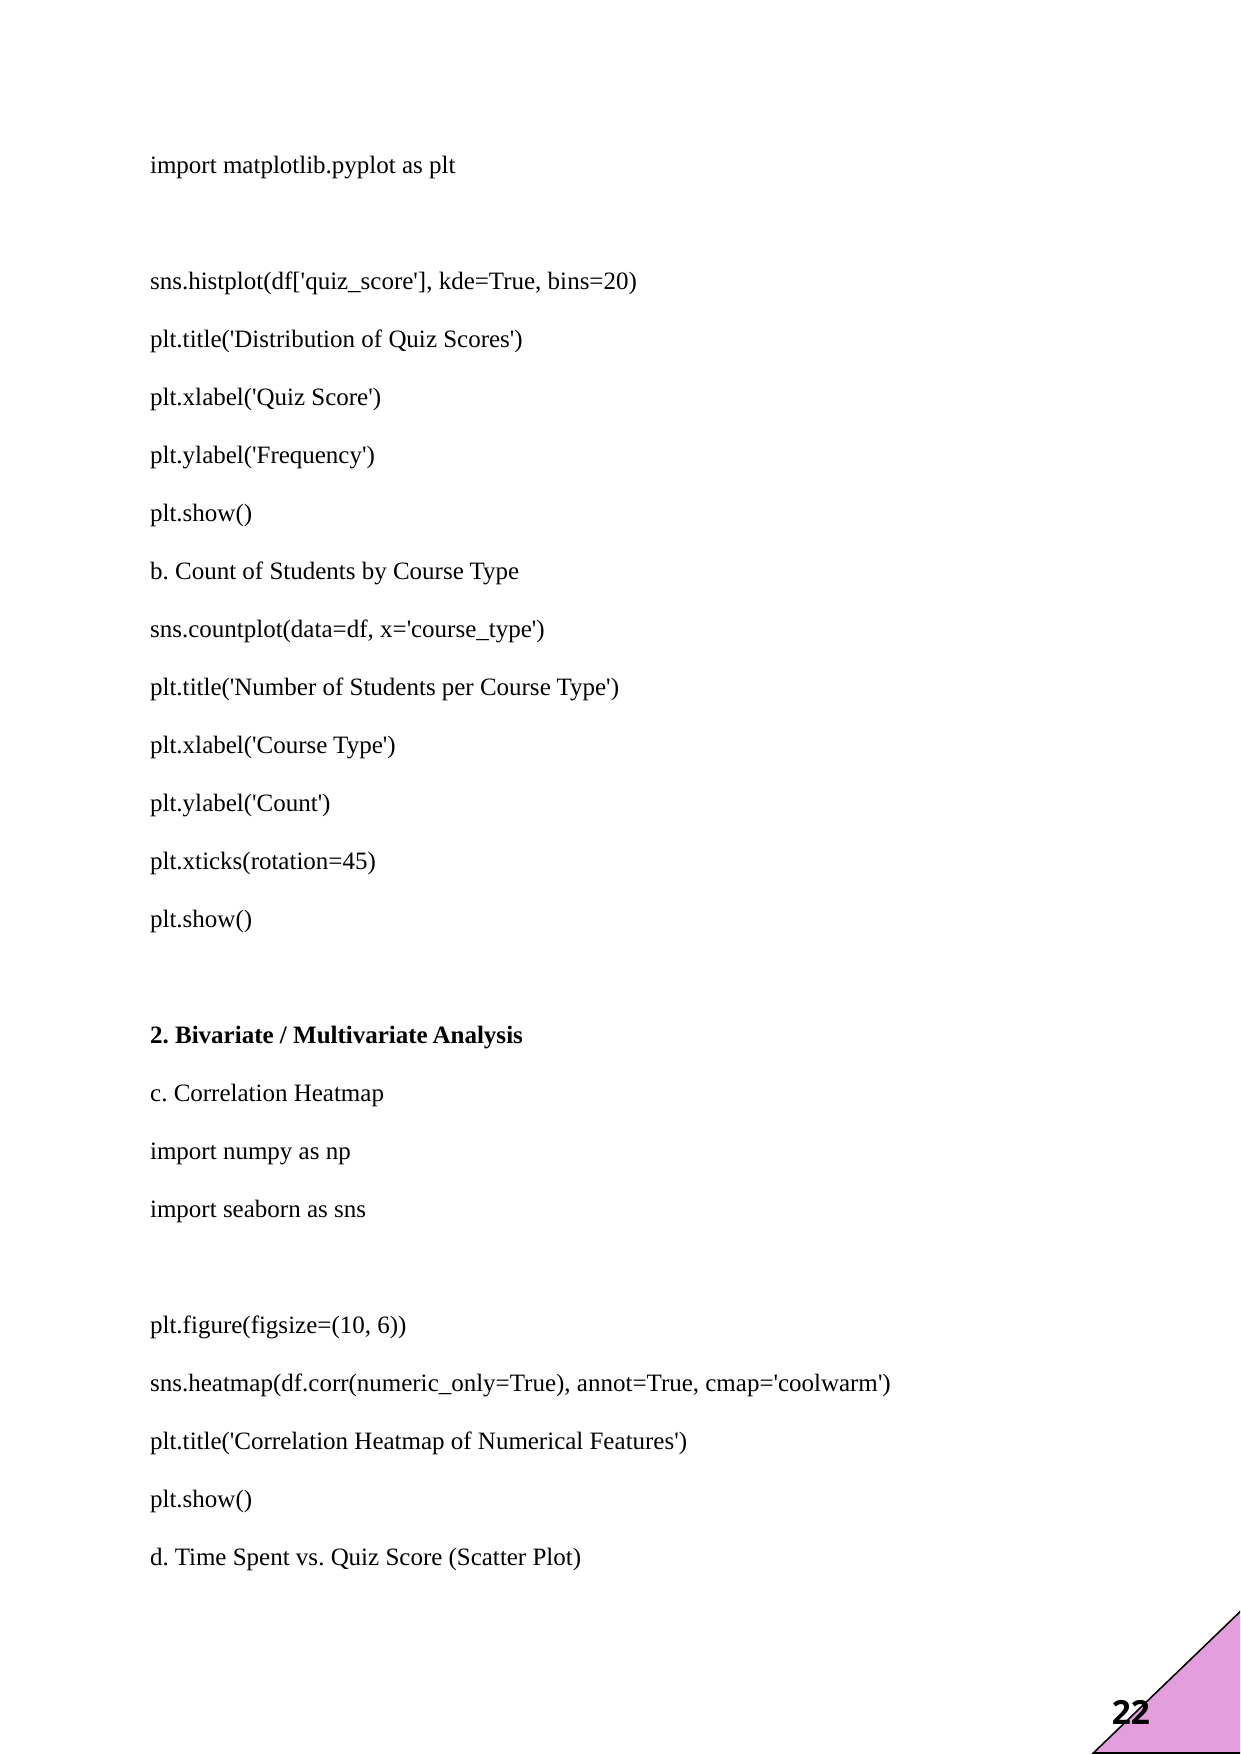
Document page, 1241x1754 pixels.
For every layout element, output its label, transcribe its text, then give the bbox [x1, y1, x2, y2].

text plt.show() [150, 904, 1090, 933]
text plt.xlabel('Course Type') [150, 730, 1090, 759]
text plt.show() [150, 1484, 1090, 1513]
text plt.xticks(rotation=45) [150, 846, 1090, 875]
text d. Time Spent vs. Quiz Score (Scatter Plot) [150, 1542, 1090, 1571]
text plt.title('Correlation Heatmap of Numerical Features') [150, 1426, 1090, 1455]
text plt.title('Number of Students per Course Type') [150, 672, 1090, 701]
text plt.show() [150, 498, 1090, 527]
text 2. Bivariate / Multivariate Analysis [150, 1020, 1090, 1049]
text plt.ylabel('Count') [150, 788, 1090, 817]
text plt.ylabel('Frequency') [150, 440, 1090, 469]
text plt.figure(figsize=(10, 6)) [150, 1310, 1090, 1339]
text import numpy as np [150, 1136, 1090, 1165]
text sns.histplot(df['quiz_score'], kde=True, bins=20) [150, 266, 1090, 295]
text sns.heatmap(df.corr(numeric_only=True), annot=True, cmap='coolwarm') [150, 1368, 1090, 1397]
text b. Count of Students by Course Type [150, 556, 1090, 585]
text c. Correlation Heatmap [150, 1078, 1090, 1107]
text sns.countplot(data=df, x='course_type') [150, 614, 1090, 643]
text plt.xlabel('Quiz Score') [150, 382, 1090, 411]
text import seaborn as sns [150, 1194, 1090, 1223]
text import matplotlib.pyplot as plt [150, 150, 1090, 179]
text plt.title('Distribution of Quiz Scores') [150, 324, 1090, 353]
